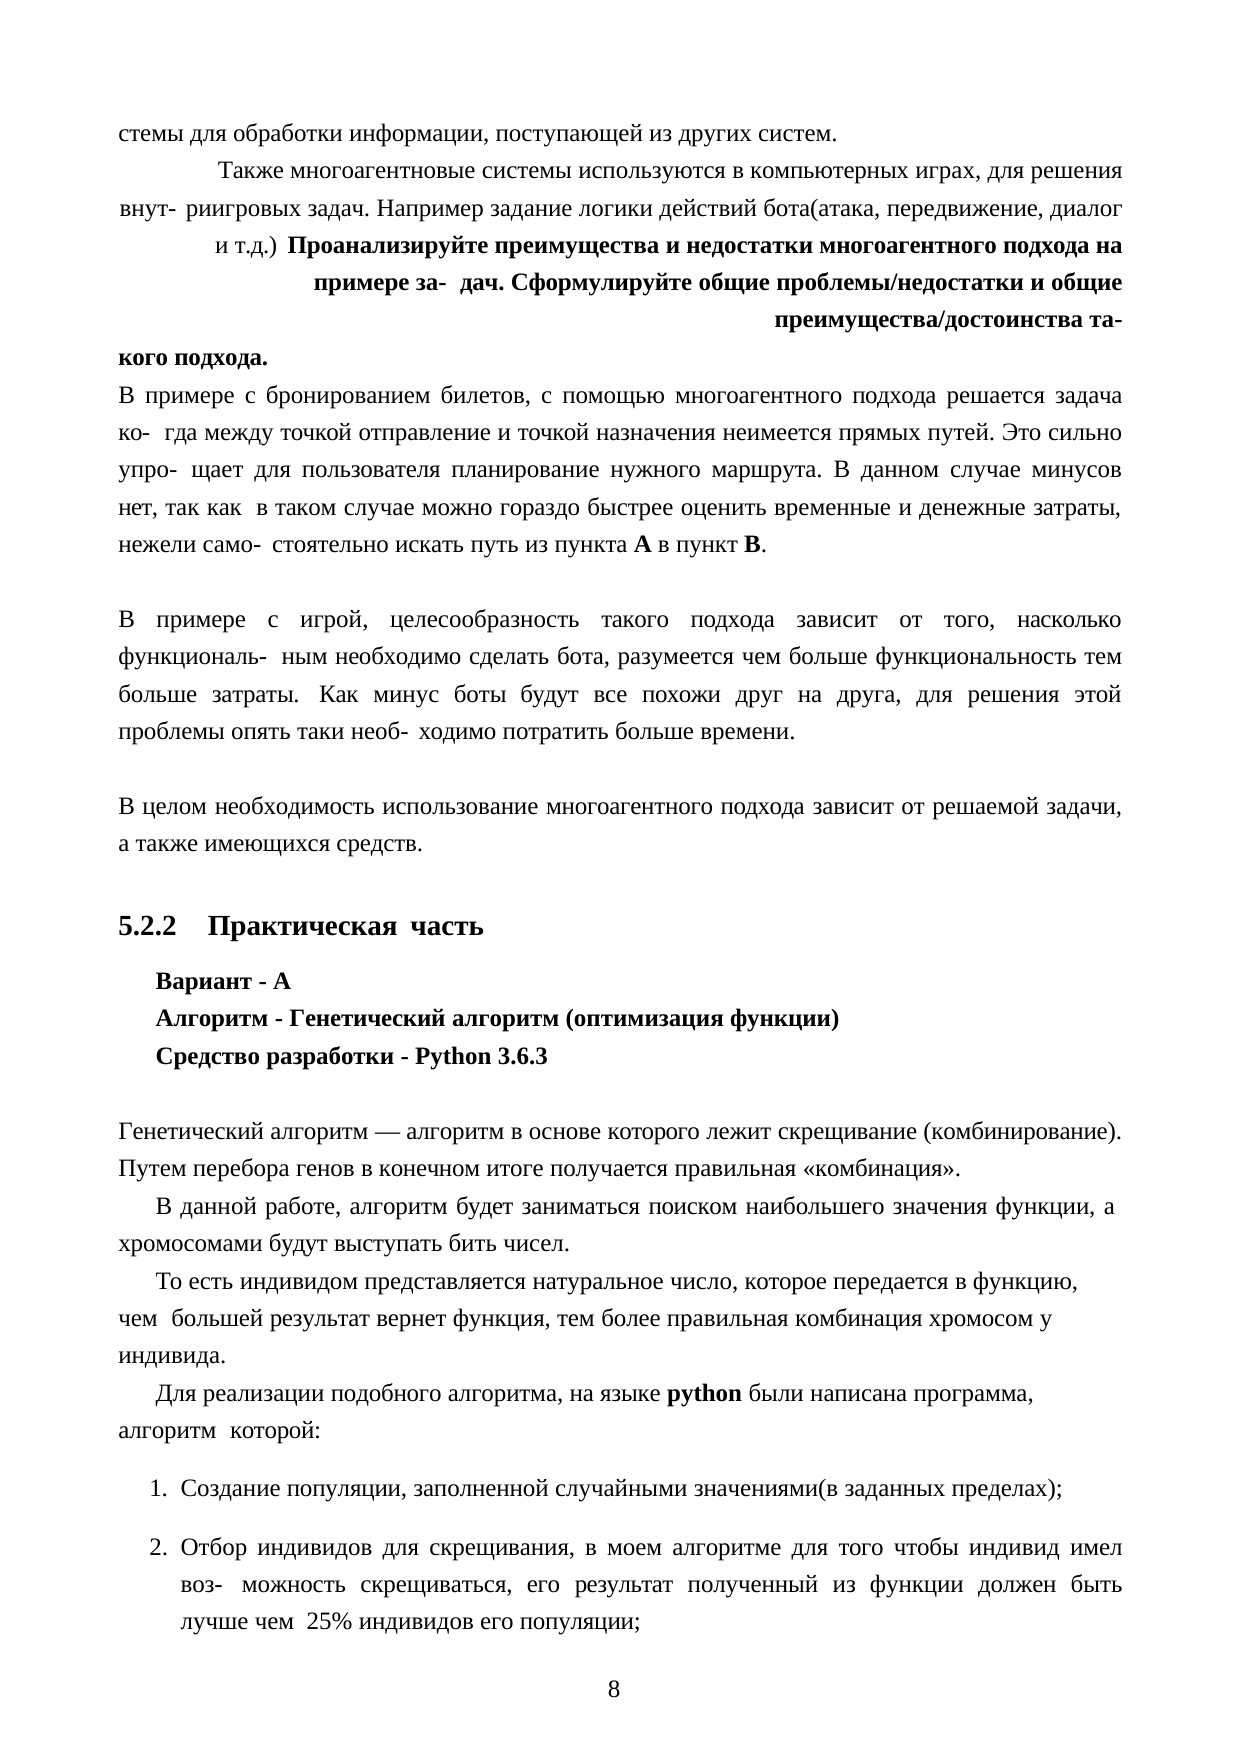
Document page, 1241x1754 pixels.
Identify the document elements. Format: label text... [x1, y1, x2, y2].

text В целом необходимость использование многоагентного подхода зависит от решаемой задачи, а также имеющихся средств. [118, 791, 1122, 857]
subtitle Практическая часть [118, 908, 1134, 941]
text Также многоагентновые системы используются в компьютерных играх, для решения внут- риигровых задач. Например задание логики действий бота(атака, передвижение, диалог и т.д.) Проанализируйте преимущества и недостатки многоагентного подхода на примере за- дач. Сформулируйте общие проблемы/недостатки и общие преимущества/достоинства та- [118, 155, 1122, 333]
text В примере с бронированием билетов, с помощью многоагентного подхода решается задача ко- гда между точкой отправление и точкой назначения неимеется прямых путей. Это сильно упро- щает для пользователя планирование нужного маршрута. В данном случае минусов нет, так как в таком случае можно гораздо быстрее оценить временные и денежные затраты, нежели само- стоятельно искать путь из пункта A в пункт B. [118, 380, 1122, 558]
subtitle кого подхода. [118, 342, 1134, 371]
list Создание популяции, заполненной случайными значениями(в заданных пределах); [149, 1473, 1134, 1502]
text Алгоритм - Генетический алгоритм (оптимизация функции) Средство разработки - Python 3.6.3 [155, 1003, 934, 1069]
text Генетический алгоритм — алгоритм в основе которого лежит скрещивание (комбинирование). Путем перебора генов в конечном итоге получается правильная «комбинация». [118, 1116, 1122, 1182]
list Отбор индивидов для скрещивания, в моем алгоритме для того чтобы индивид имел воз- можность скрещиваться, его результат полученный из функции должен быть лучше чем 25% индивидов его популяции; [149, 1532, 1122, 1635]
text стемы для обработки информации, поступающей из других систем. [118, 118, 1134, 147]
text То есть индивидом представляется натуральное число, которое передается в функцию, чем большей результат вернет функция, тем более правильная комбинация хромосом у индивида. [118, 1266, 1122, 1369]
text Для реализации подобного алгоритма, на языке python были написана программа, алгоритм которой: [118, 1378, 1122, 1444]
subtitle Вариант - А [155, 966, 1134, 994]
text В примере с игрой, целесообразность такого подхода зависит от того, насколько функциональ- ным необходимо сделать бота, разумеется чем больше функциональность тем больше затраты. Как минус боты будут все похожи друг на друга, для решения этой проблемы опять таки необ- ходимо потратить больше времени. [118, 604, 1122, 745]
text В данной работе, алгоритм будет заниматься поиском наибольшего значения функции, а хромосомами будут выступать бить чисел. [118, 1191, 1122, 1257]
